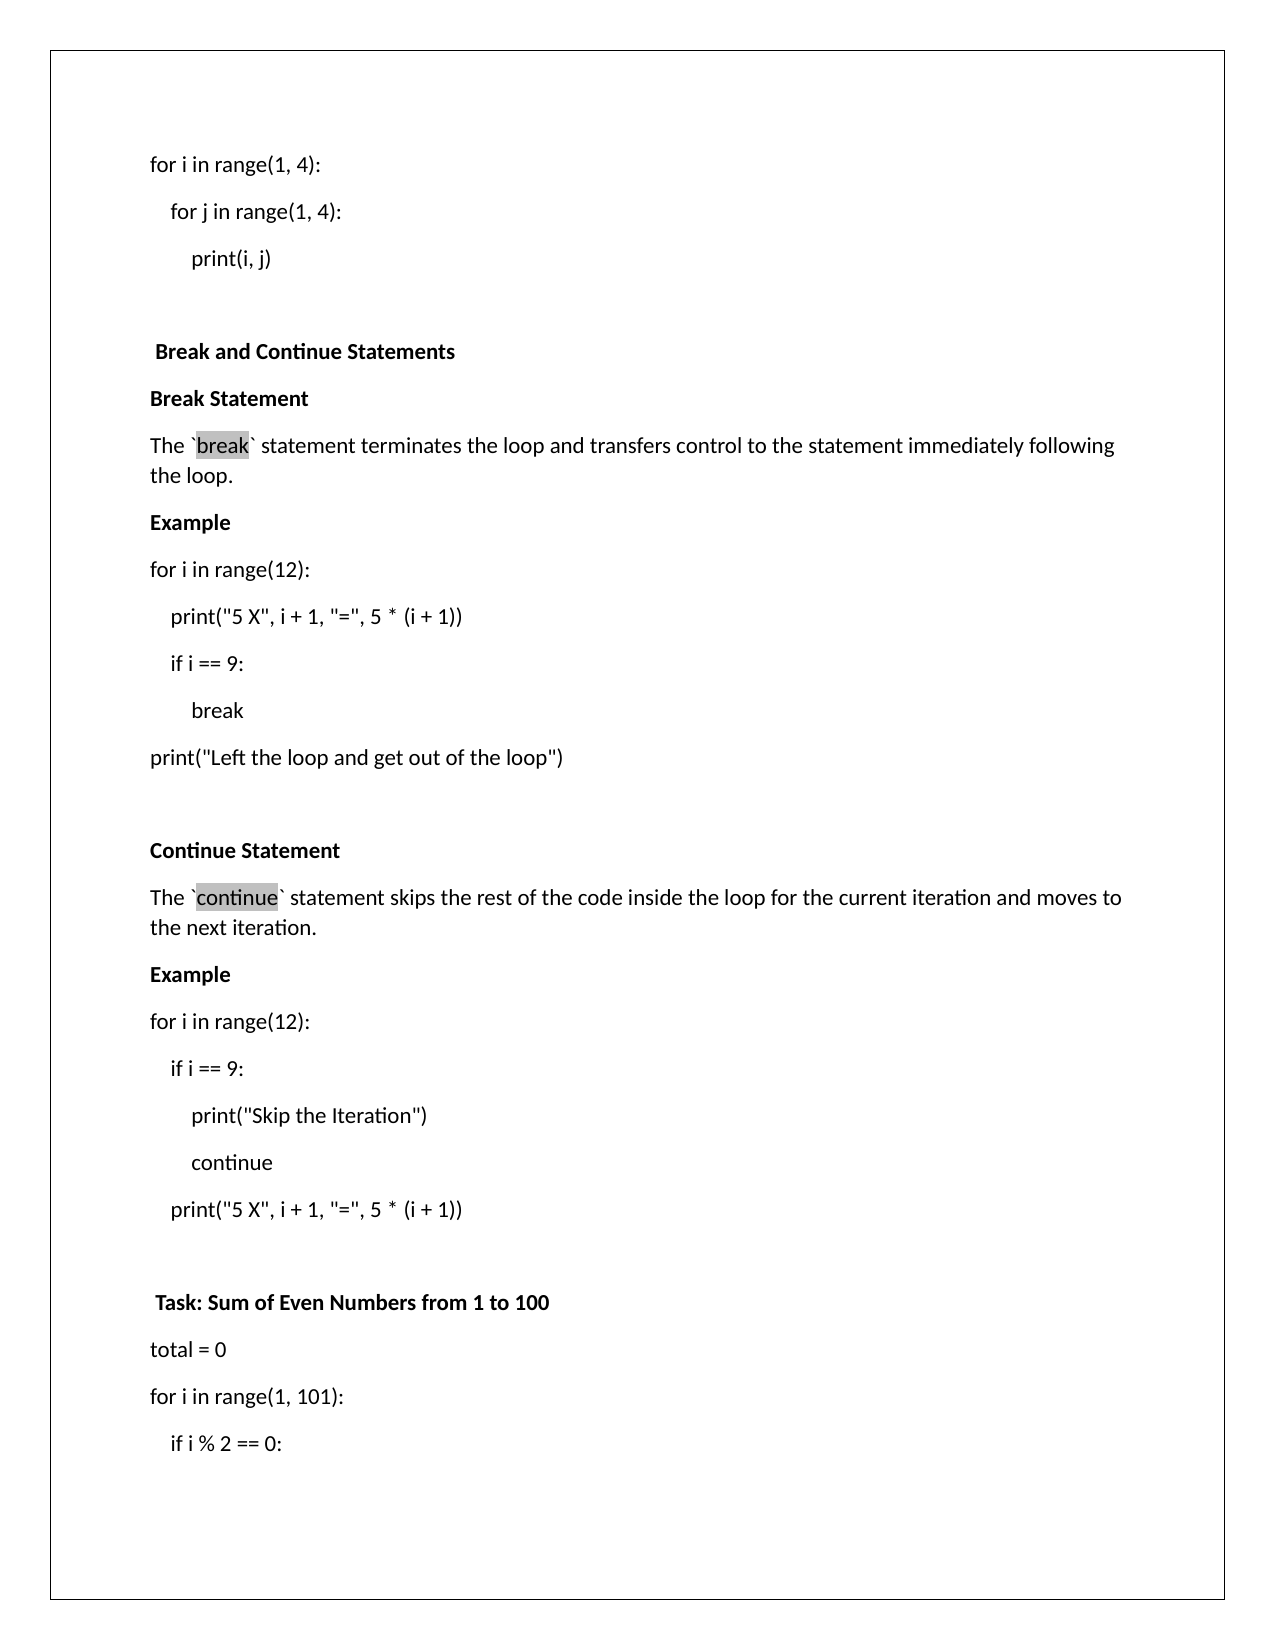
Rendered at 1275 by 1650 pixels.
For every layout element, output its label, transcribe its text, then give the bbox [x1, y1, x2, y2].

text continue [150, 1148, 1125, 1176]
text The `continue` statement skips the rest of the code inside the loop for the current iteration and moves to the next iteration. [150, 883, 1125, 942]
text Break and Continue Statements [150, 337, 1125, 366]
text if i % 2 == 0: [150, 1429, 1125, 1457]
text for j in range(1, 4): [150, 197, 1125, 225]
text print("Skip the Iteration") [150, 1101, 1125, 1129]
text Example [150, 508, 1125, 536]
text print(i, j) [150, 244, 1125, 272]
text Example [150, 960, 1125, 988]
text break [150, 696, 1125, 724]
text print("5 X", i + 1, "=", 5 * (i + 1)) [150, 1195, 1125, 1223]
text The `break` statement terminates the loop and transfers control to the statement immediately following the loop. [150, 431, 1125, 489]
text if i == 9: [150, 649, 1125, 677]
text for i in range(1, 4): [150, 150, 1125, 178]
text for i in range(12): [150, 555, 1125, 583]
text print("Left the loop and get out of the loop") [150, 743, 1125, 771]
text for i in range(1, 101): [150, 1382, 1125, 1410]
text print("5 X", i + 1, "=", 5 * (i + 1)) [150, 602, 1125, 630]
text total = 0 [150, 1335, 1125, 1363]
text for i in range(12): [150, 1007, 1125, 1035]
text if i == 9: [150, 1054, 1125, 1082]
text Task: Sum of Even Numbers from 1 to 100 [150, 1288, 1125, 1317]
text Break Statement [150, 384, 1125, 412]
text Continue Statement [150, 836, 1125, 864]
